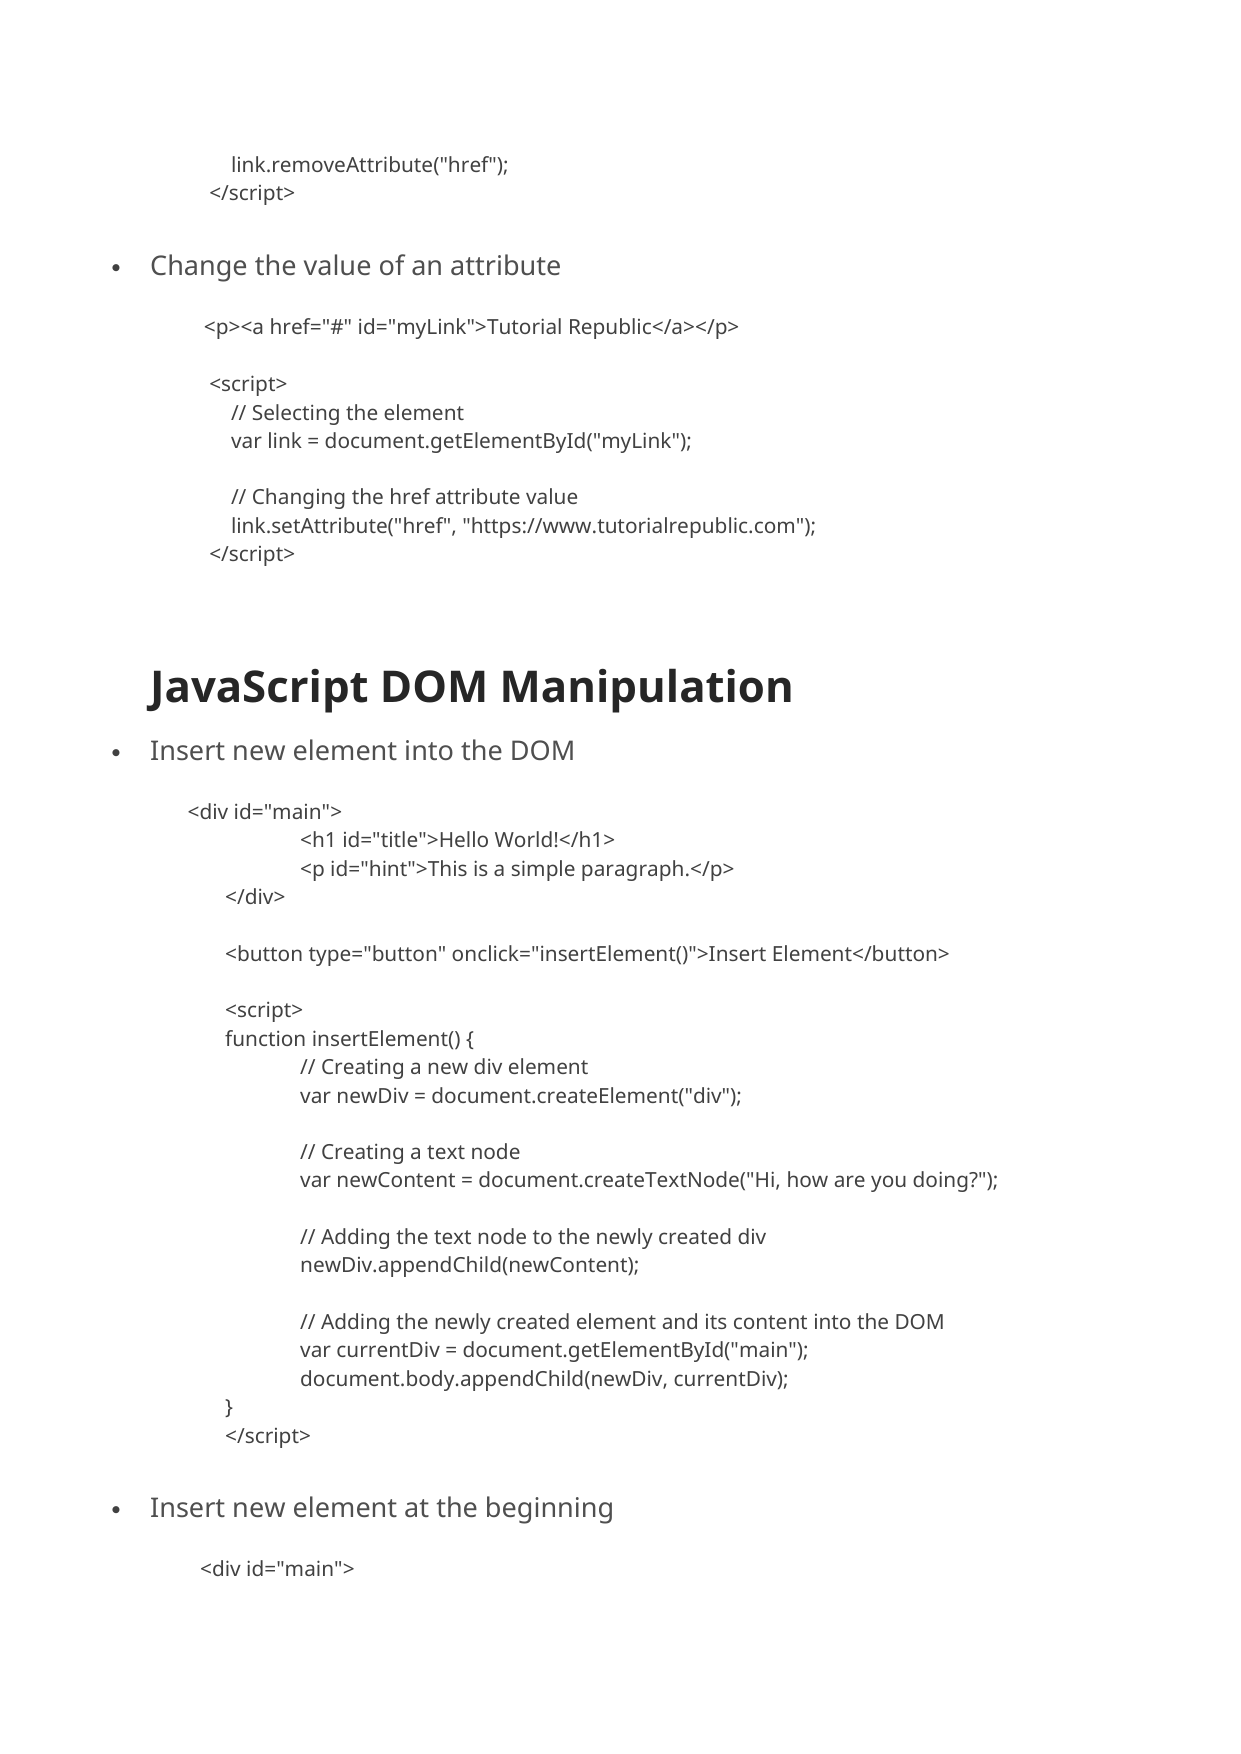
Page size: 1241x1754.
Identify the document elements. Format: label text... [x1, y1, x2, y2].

text link.setAttribute("href", "https://www.tutorialrepublic.com"); [187, 511, 1090, 539]
text <div id="main"> [187, 797, 1090, 826]
text var currentDiv = document.getElementById("main"); [187, 1335, 1090, 1364]
text <h1 id="title">Hello World!</h1> [187, 826, 1090, 854]
text // Changing the href attribute value [187, 482, 1090, 511]
text </script> [187, 178, 1090, 207]
text function insertElement() { [187, 1024, 1090, 1052]
text </div> [187, 882, 1090, 911]
text link.removeAttribute("href"); [187, 150, 1090, 178]
text } [187, 1392, 1090, 1421]
text // Creating a new div element [187, 1052, 1090, 1081]
text var newDiv = document.createElement("div"); [187, 1081, 1090, 1109]
text var newContent = document.createTextNode("Hi, how are you doing?"); [187, 1166, 1090, 1194]
text newDiv.appendChild(newContent); [187, 1251, 1090, 1279]
list Change the value of an attribute [112, 246, 1090, 283]
text <p><a href="#" id="myLink">Tutorial Republic</a></p> [187, 312, 1090, 341]
text <p id="hint">This is a simple paragraph.</p> [187, 854, 1090, 882]
text </script> [187, 1421, 1090, 1449]
text // Adding the newly created element and its content into the DOM [187, 1307, 1090, 1335]
text <button type="button" onclick="insertElement()">Insert Element</button> [187, 939, 1090, 967]
text </script> [187, 539, 1090, 568]
text // Creating a text node [187, 1137, 1090, 1166]
text var link = document.getElementById("myLink"); [187, 426, 1090, 454]
text JavaScript DOM Manipulation [150, 656, 1090, 716]
text <script> [187, 369, 1090, 398]
list Insert new element at the beginning [112, 1488, 1090, 1525]
text <script> [187, 995, 1090, 1024]
list Insert new element into the DOM [112, 731, 1090, 768]
text <div id="main"> [187, 1554, 1090, 1583]
text // Selecting the element [187, 398, 1090, 426]
text document.body.appendChild(newDiv, currentDiv); [187, 1364, 1090, 1392]
text // Adding the text node to the newly created div [187, 1222, 1090, 1251]
